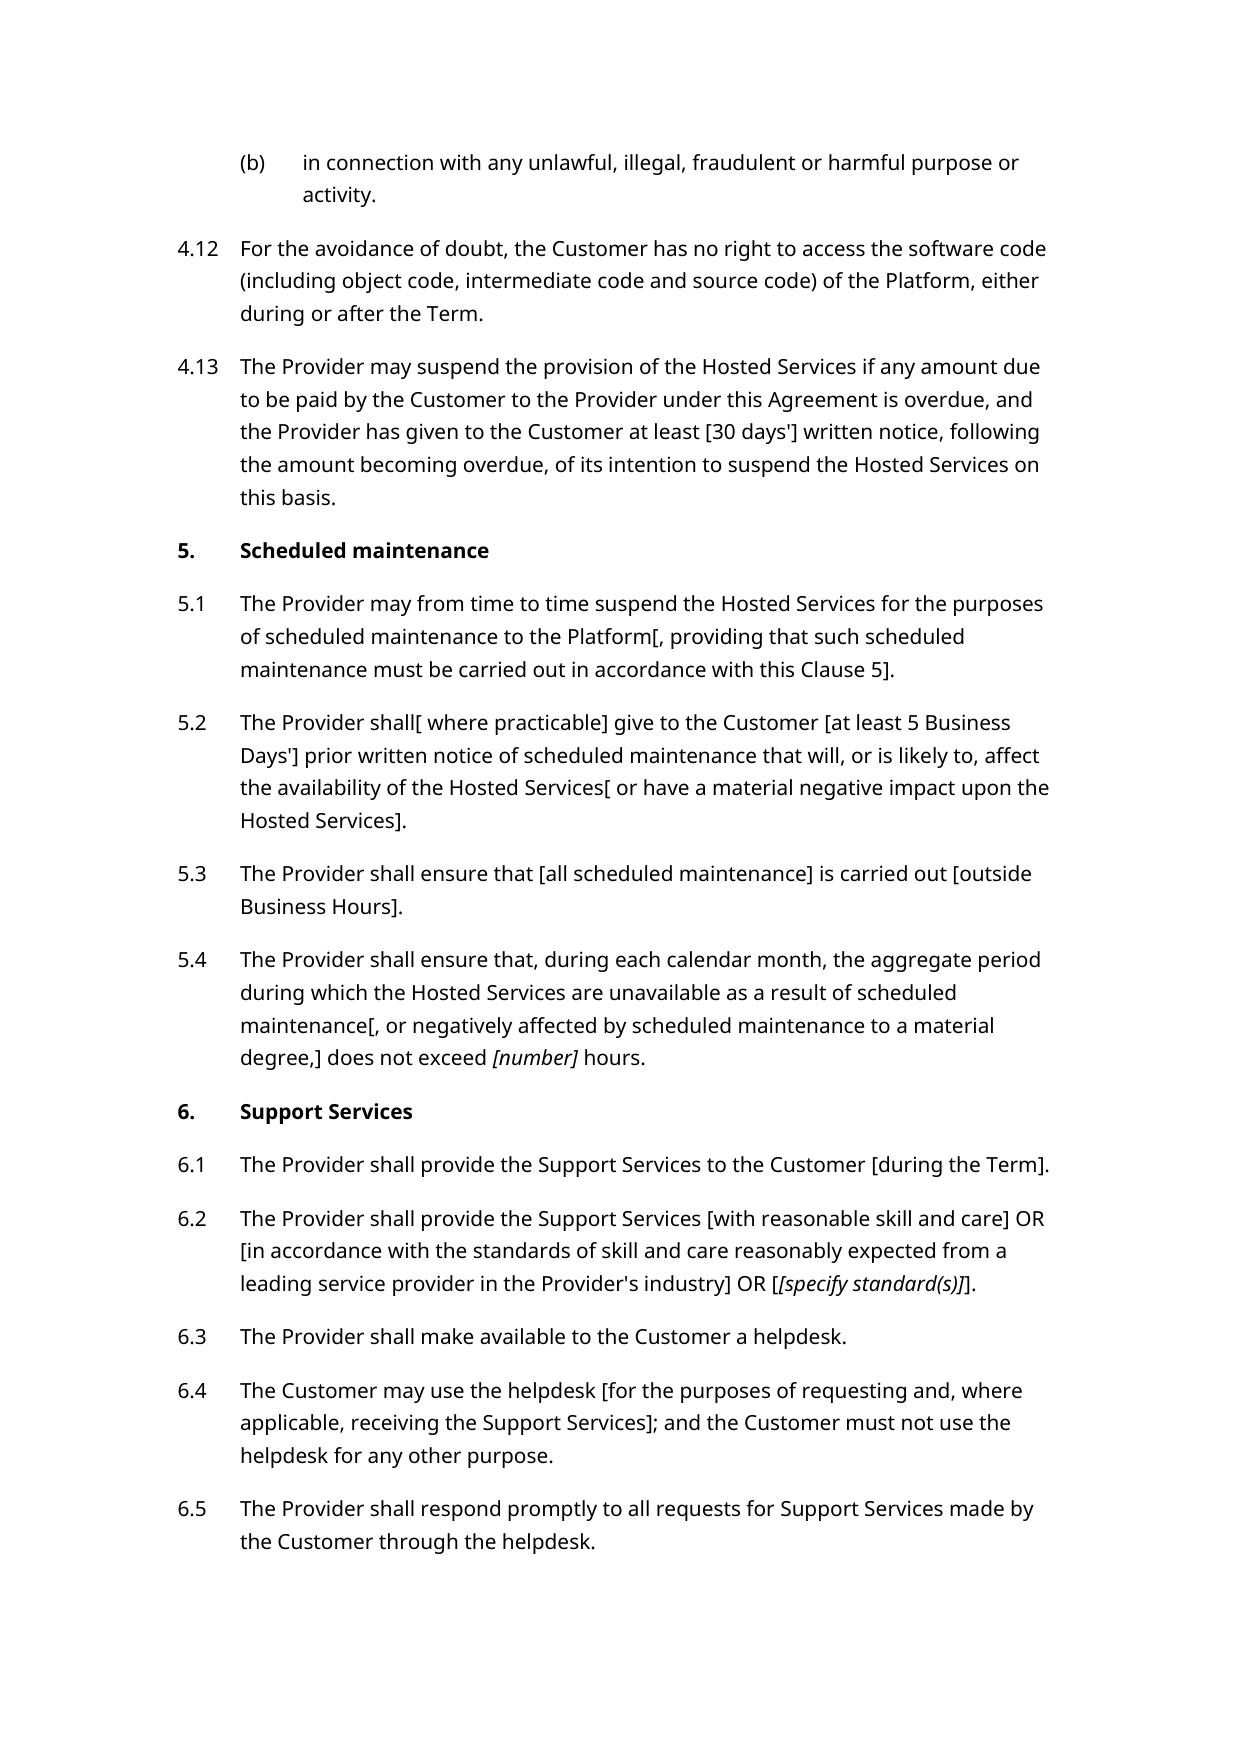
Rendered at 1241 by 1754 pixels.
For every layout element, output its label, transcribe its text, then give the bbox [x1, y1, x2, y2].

text 5.3 The Provider shall ensure that [all scheduled maintenance] is carried out [outside Business Hours]. [177, 859, 1063, 921]
text 5.4 The Provider shall ensure that, during each calendar month, the aggregate period during which the Hosted Services are unavailable as a result of scheduled maintenance[, or negatively affected by scheduled maintenance to a material degree,] does not exceed [number] hours. [177, 946, 1063, 1072]
subtitle 5. Scheduled maintenance [177, 536, 1063, 564]
text 4.13 The Provider may suspend the provision of the Hosted Services if any amount due to be paid by the Customer to the Provider under this Agreement is overdue, and the Provider has given to the Customer at least [30 days'] written notice, following the amount becoming overdue, of its intention to suspend the Hosted Services on this basis. [177, 352, 1063, 511]
subtitle 6. Support Services [177, 1097, 1063, 1125]
text 6.2 The Provider shall provide the Support Services [with reasonable skill and care] OR [in accordance with the standards of skill and care reasonably expected from a leading service provider in the Provider's industry] OR [[specify standard(s)]]. [177, 1204, 1063, 1297]
text 6.5 The Provider shall respond promptly to all requests for Support Services made by the Customer through the helpdesk. [177, 1494, 1063, 1555]
text 6.3 The Provider shall make available to the Customer a helpdesk. [177, 1322, 1063, 1351]
text 6.1 The Provider shall provide the Support Services to the Customer [during the Term]. [177, 1150, 1063, 1179]
text 5.1 The Provider may from time to time suspend the Hosted Services for the purposes of scheduled maintenance to the Platform[, providing that such scheduled maintenance must be carried out in accordance with this Clause 5]. [177, 589, 1063, 683]
text 6.4 The Customer may use the helpdesk [for the purposes of requesting and, where applicable, receiving the Support Services]; and the Customer must not use the helpdesk for any other purpose. [177, 1376, 1063, 1469]
text 4.12 For the avoidance of doubt, the Customer has no right to access the software code (including object code, intermediate code and source code) of the Platform, either during or after the Term. [177, 234, 1063, 327]
text (b) in connection with any unlawful, illegal, fraudulent or harmful purpose or activity. [240, 148, 1063, 209]
text 5.2 The Provider shall[ where practicable] give to the Customer [at least 5 Business Days'] prior written notice of scheduled maintenance that will, or is likely to, affect the availability of the Hosted Services[ or have a material negative impact upon the Hosted Services]. [177, 708, 1063, 834]
